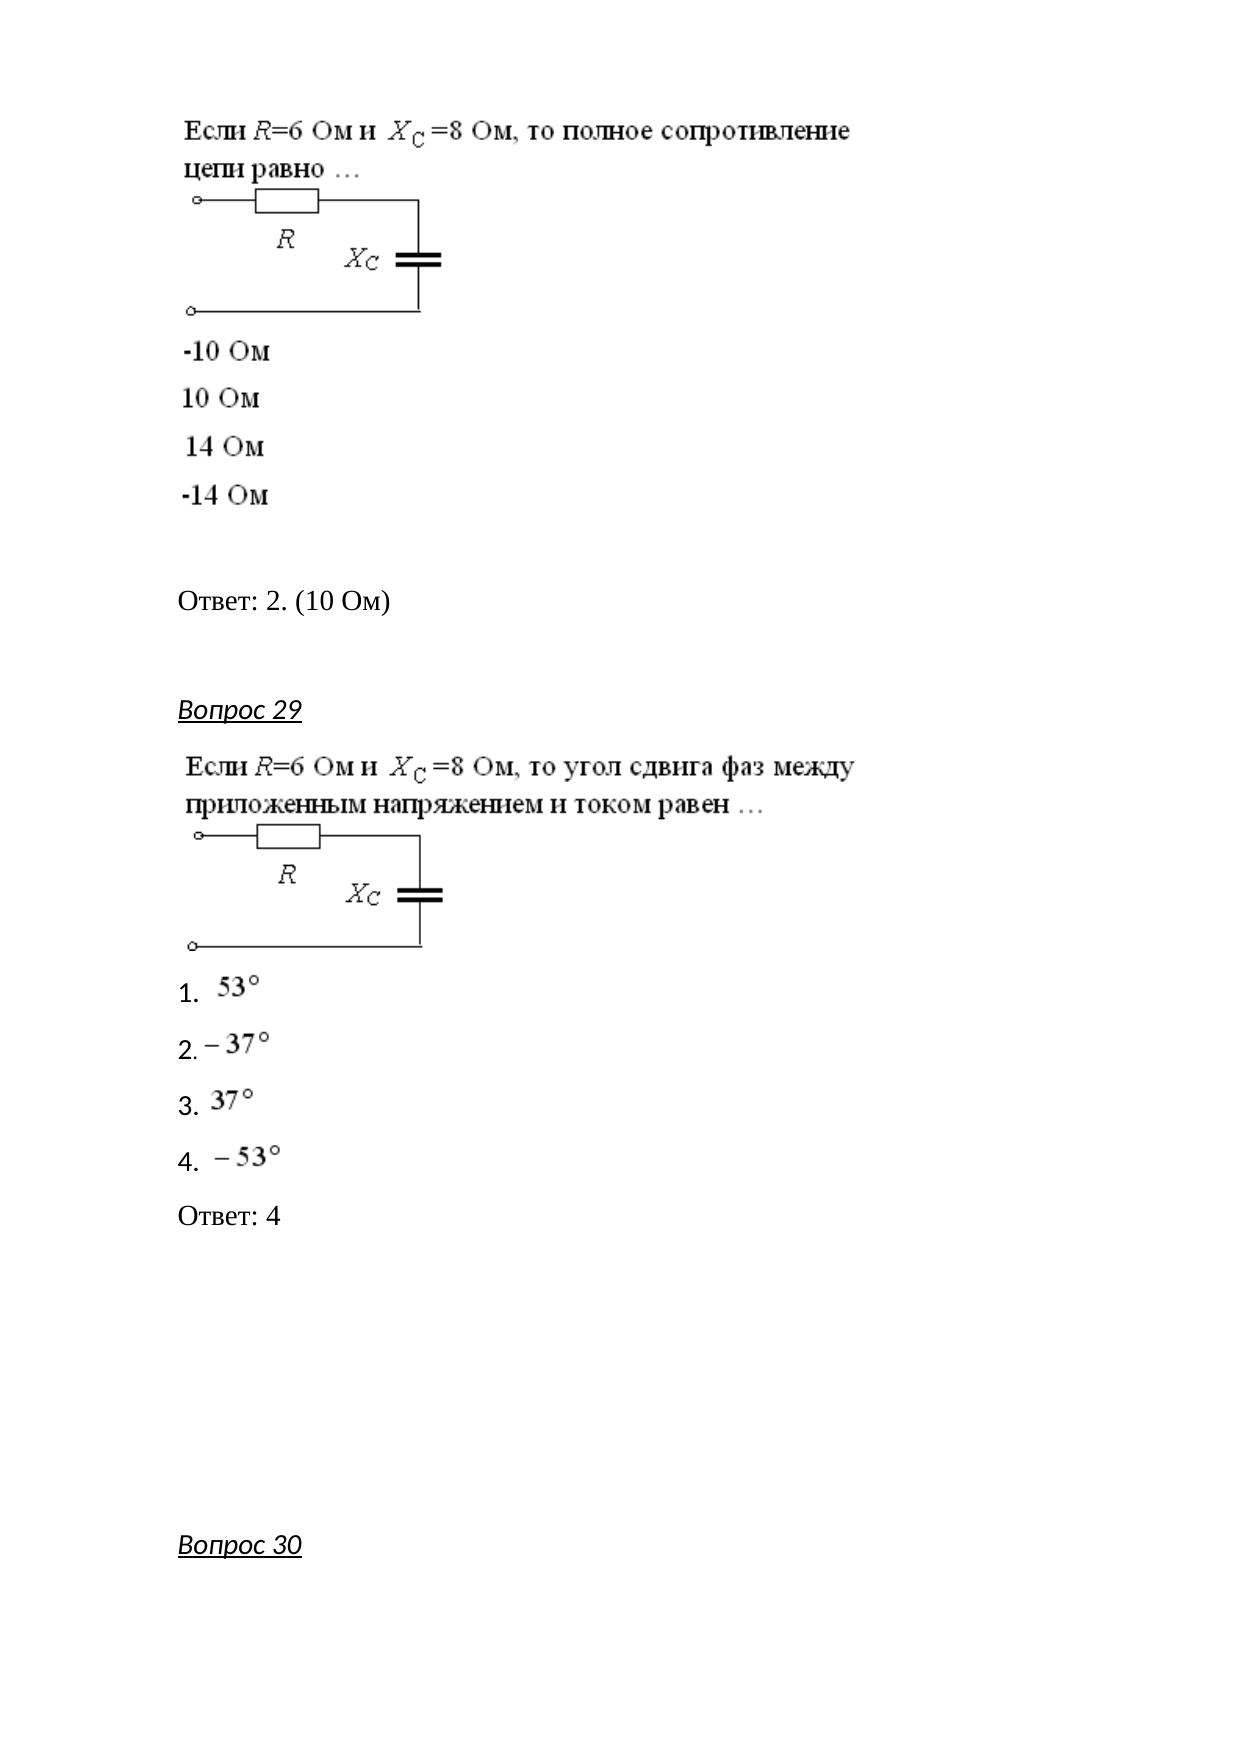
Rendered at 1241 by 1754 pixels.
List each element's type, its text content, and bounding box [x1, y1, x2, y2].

text 4. [177, 1143, 1152, 1178]
picture [177, 434, 270, 463]
picture [177, 481, 271, 510]
picture [177, 746, 859, 951]
picture [177, 118, 856, 319]
text Вопрос 29 [177, 691, 1152, 727]
picture [177, 383, 267, 416]
picture [199, 969, 262, 1003]
text Ответ: 4 [177, 1198, 1152, 1231]
picture [197, 1029, 272, 1060]
text 1. [177, 970, 1152, 1010]
text 2. [177, 1029, 1152, 1067]
text 3. [177, 1086, 1152, 1123]
picture [199, 1144, 283, 1171]
text Вопрос 30 [177, 1526, 1152, 1562]
picture [199, 1086, 256, 1116]
text Ответ: 2. (10 Ом) [177, 583, 1152, 617]
picture [177, 337, 271, 366]
